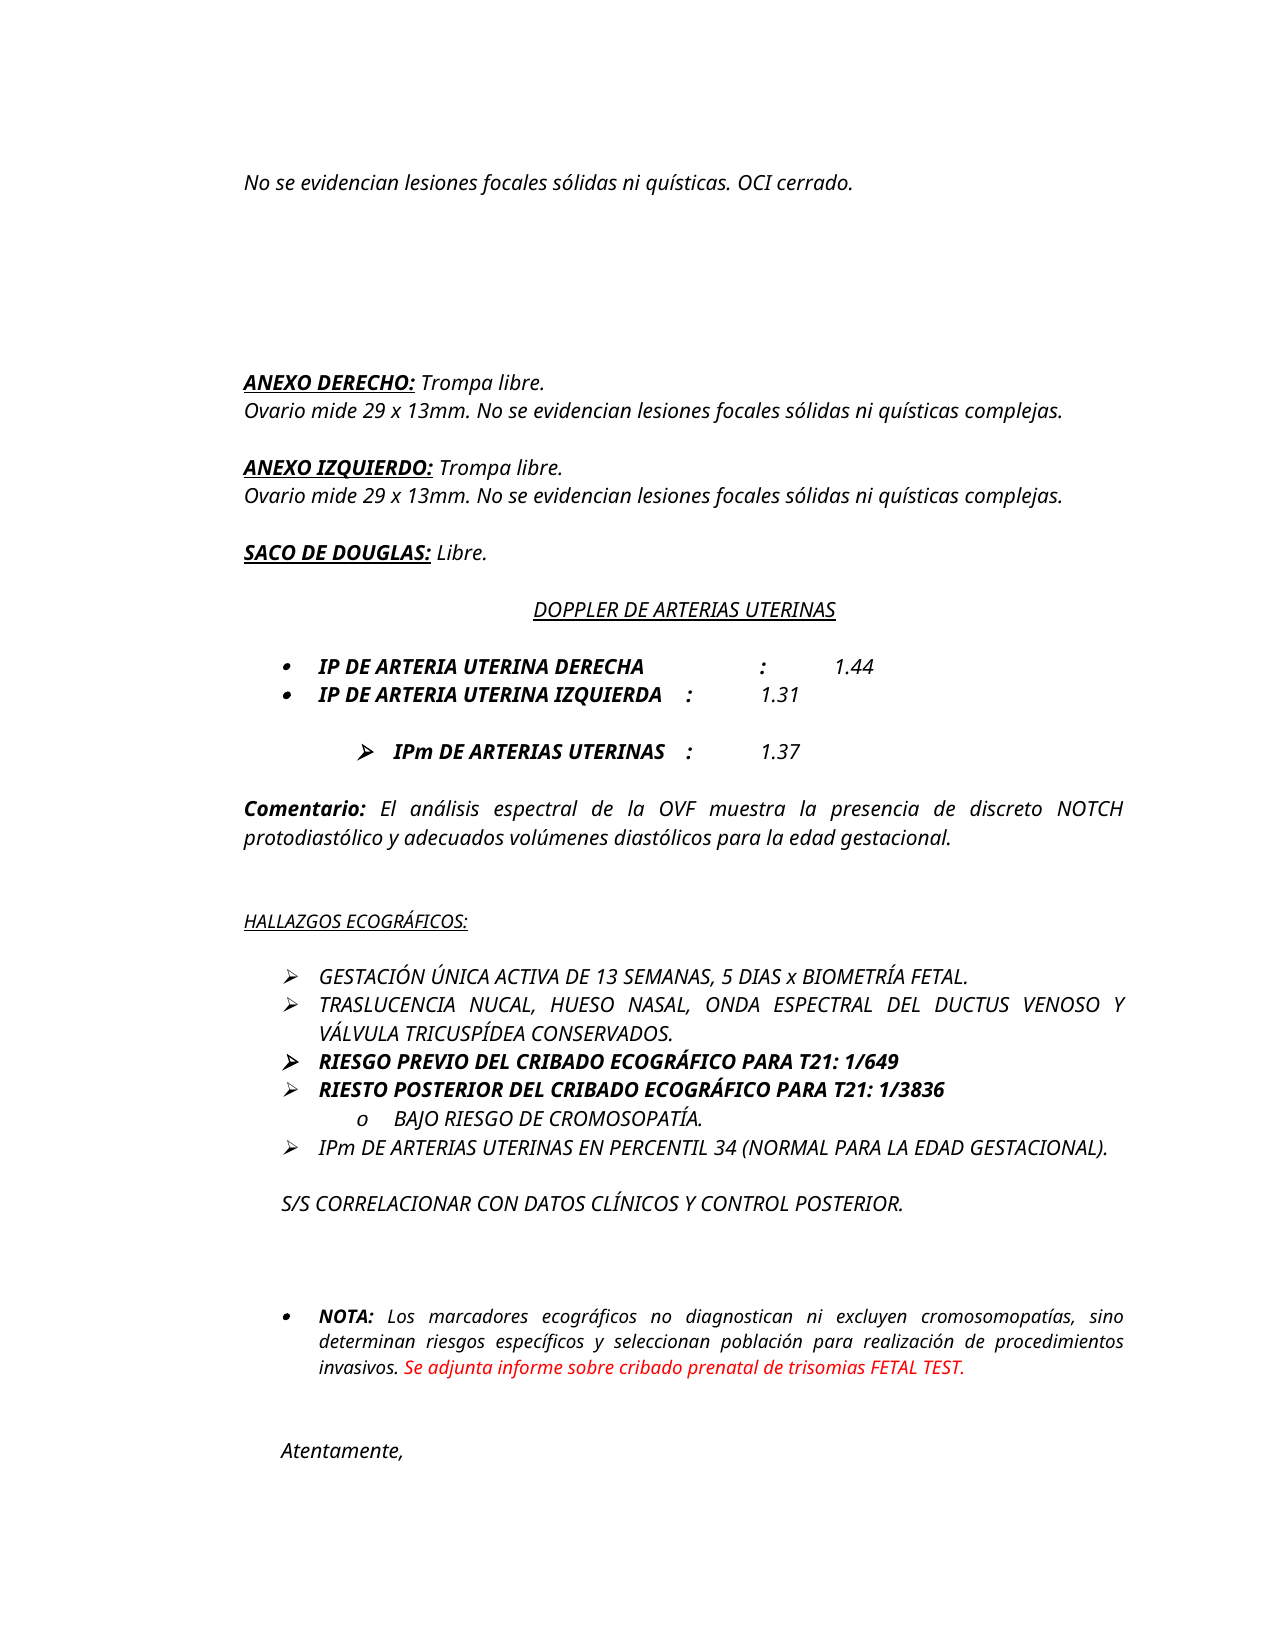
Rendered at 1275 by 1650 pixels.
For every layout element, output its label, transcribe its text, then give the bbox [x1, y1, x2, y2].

text Comentario: El análisis espectral de la OVF muestra la presencia de discreto NOTCH protodiastólico y adecuados volúmenes diastólicos para la edad gestacional. [244, 794, 1125, 851]
text S/S CORRELACIONAR CON DATOS CLÍNICOS Y CONTROL POSTERIOR. [281, 1189, 1125, 1218]
list RIESGO PREVIO DEL CRIBADO ECOGRÁFICO PARA T21: 1/649 [281, 1047, 1125, 1076]
list IP DE ARTERIA UTERINA IZQUIERDA : 1.31 [281, 680, 1125, 709]
text HALLAZGOS ECOGRÁFICOS: [244, 908, 1125, 933]
list BAJO RIESGO DE CROMOSOPATÍA. [356, 1104, 1125, 1133]
text DOPPLER DE ARTERIAS UTERINAS [244, 595, 1125, 623]
text ANEXO IZQUIERDO: Trompa libre. [244, 453, 1125, 481]
text Ovario mide 29 x 13mm. No se evidencian lesiones focales sólidas ni quísticas complejas. [244, 396, 1125, 424]
text Atentamente, [281, 1437, 1125, 1465]
list GESTACIÓN ÚNICA ACTIVA DE 13 SEMANAS, 5 DIAS x BIOMETRÍA FETAL. [281, 962, 1125, 990]
text No se evidencian lesiones focales sólidas ni quísticas. OCI cerrado. [244, 168, 1125, 197]
text ANEXO DERECHO: Trompa libre. [244, 368, 1125, 396]
list NOTA: Los marcadores ecográficos no diagnostican ni excluyen cromosomopatías, sino determinan riesgos específicos y seleccionan población para realización de procedimientos invasivos. Se adjunta informe sobre cribado prenatal de trisomias FETAL TEST. [281, 1303, 1125, 1380]
list IPm DE ARTERIAS UTERINAS EN PERCENTIL 34 (NORMAL PARA LA EDAD GESTACIONAL). [281, 1133, 1125, 1161]
list RIESTO POSTERIOR DEL CRIBADO ECOGRÁFICO PARA T21: 1/3836 [281, 1076, 1125, 1104]
list IPm DE ARTERIAS UTERINAS : 1.37 [356, 737, 1125, 766]
text SACO DE DOUGLAS: Libre. [244, 538, 1125, 567]
text Ovario mide 29 x 13mm. No se evidencian lesiones focales sólidas ni quísticas complejas. [244, 481, 1125, 510]
list IP DE ARTERIA UTERINA DERECHA : 1.44 [281, 652, 1125, 680]
list TRASLUCENCIA NUCAL, HUESO NASAL, ONDA ESPECTRAL DEL DUCTUS VENOSO Y VÁLVULA TRICUSPÍDEA CONSERVADOS. [281, 990, 1125, 1047]
